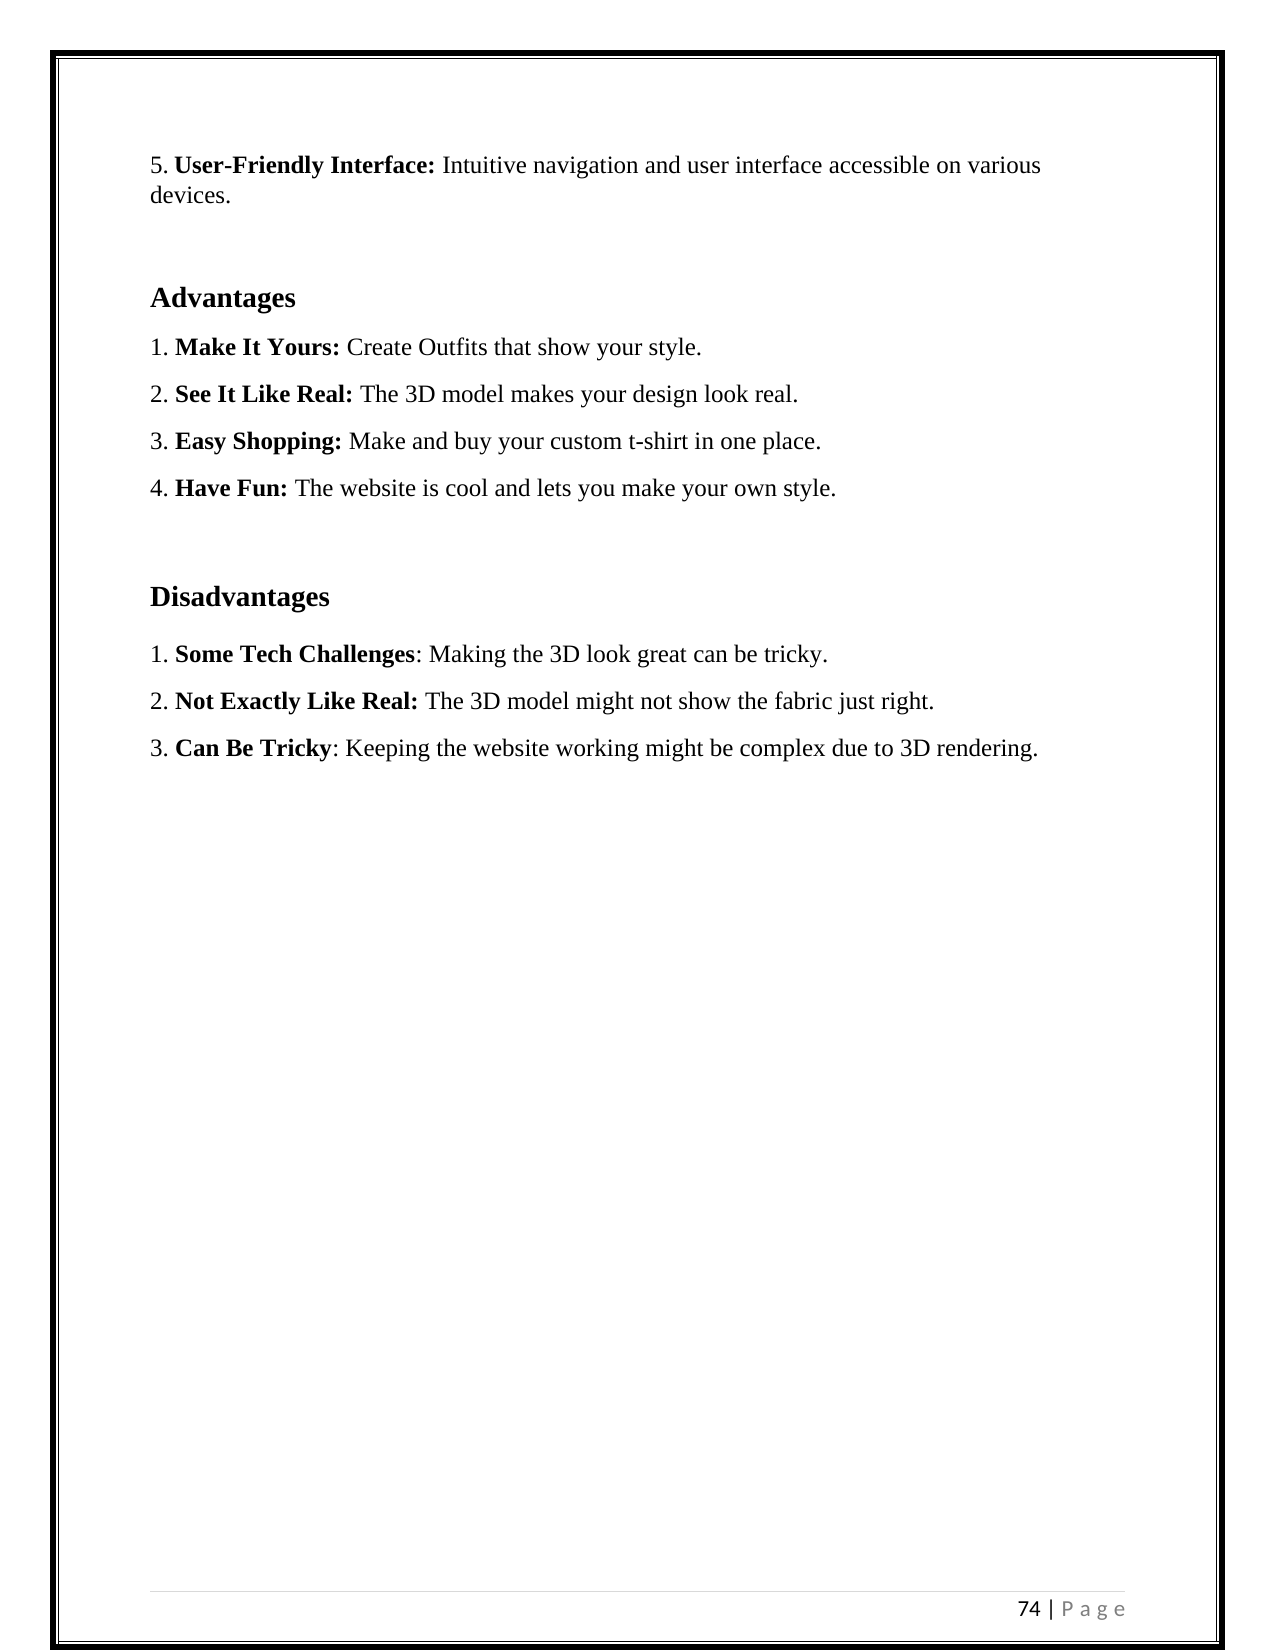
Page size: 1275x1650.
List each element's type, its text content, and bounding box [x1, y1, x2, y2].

text 1. Make It Yours: Create Outfits that show your style. [150, 332, 1125, 361]
text 5. User-Friendly Interface: Intuitive navigation and user interface accessible on various devices. [150, 150, 1125, 209]
text Disadvantages [150, 579, 1125, 613]
text Advantages [150, 280, 1125, 313]
text 2. See It Like Real: The 3D model makes your design look real. [150, 379, 1125, 408]
text 3. Can Be Tricky: Keeping the website working might be complex due to 3D rendering. [150, 733, 1125, 762]
text 3. Easy Shopping: Make and buy your custom t-shirt in one place. [150, 426, 1125, 455]
text 1. Some Tech Challenges: Making the 3D look great can be tricky. [150, 639, 1125, 668]
text 4. Have Fun: The website is cool and lets you make your own style. [150, 473, 1125, 502]
text 2. Not Exactly Like Real: The 3D model might not show the fabric just right. [150, 686, 1125, 715]
